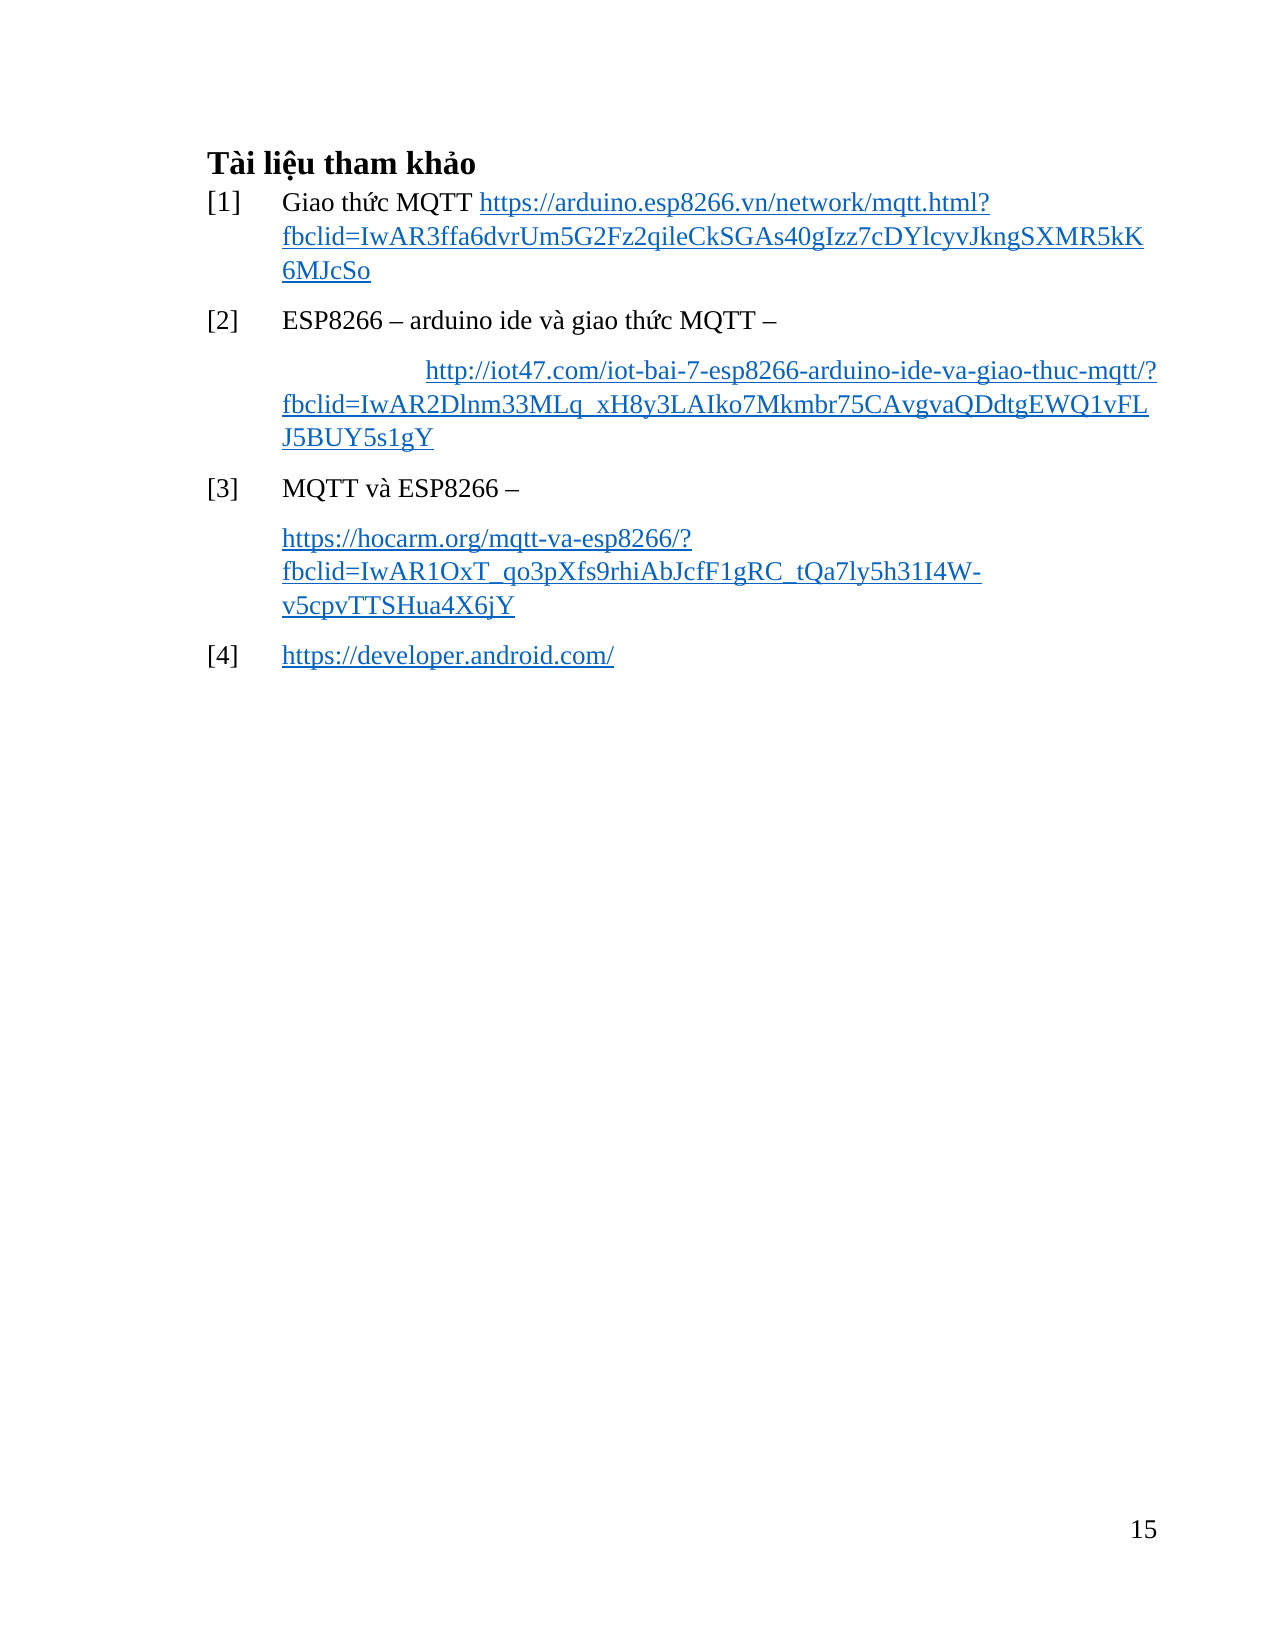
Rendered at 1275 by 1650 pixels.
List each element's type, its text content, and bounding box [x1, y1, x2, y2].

text https://hocarm.org/mqtt-va-esp8266/?fbclid=IwAR1OxT_qo3pXfs9rhiAbJcfF1gRC_tQa7ly5h31I4W-v5cpvTTSHua4X6jY [282, 522, 1157, 620]
text [2] ESP8266 – arduino ide và giao thức MQTT – [207, 304, 1157, 335]
text [1] Giao thức MQTT https://arduino.esp8266.vn/network/mqtt.html?fbclid=IwAR3ffa6dvrUm5G2Fz2qileCkSGAs40gIzz7cDYlcyvJkngSXMR5kK6MJcSo [207, 184, 1157, 285]
text [4] https://developer.android.com/ [207, 639, 1157, 670]
subtitle Tài liệu tham khảo [207, 143, 1157, 181]
text [3] MQTT và ESP8266 – [207, 472, 1157, 503]
text http://iot47.com/iot-bai-7-esp8266-arduino-ide-va-giao-thuc-mqtt/?fbclid=IwAR2Dlnm33MLq_xH8y3LAIko7Mkmbr75CAvgvaQDdtgEWQ1vFLJ5BUY5s1gY [282, 354, 1157, 453]
